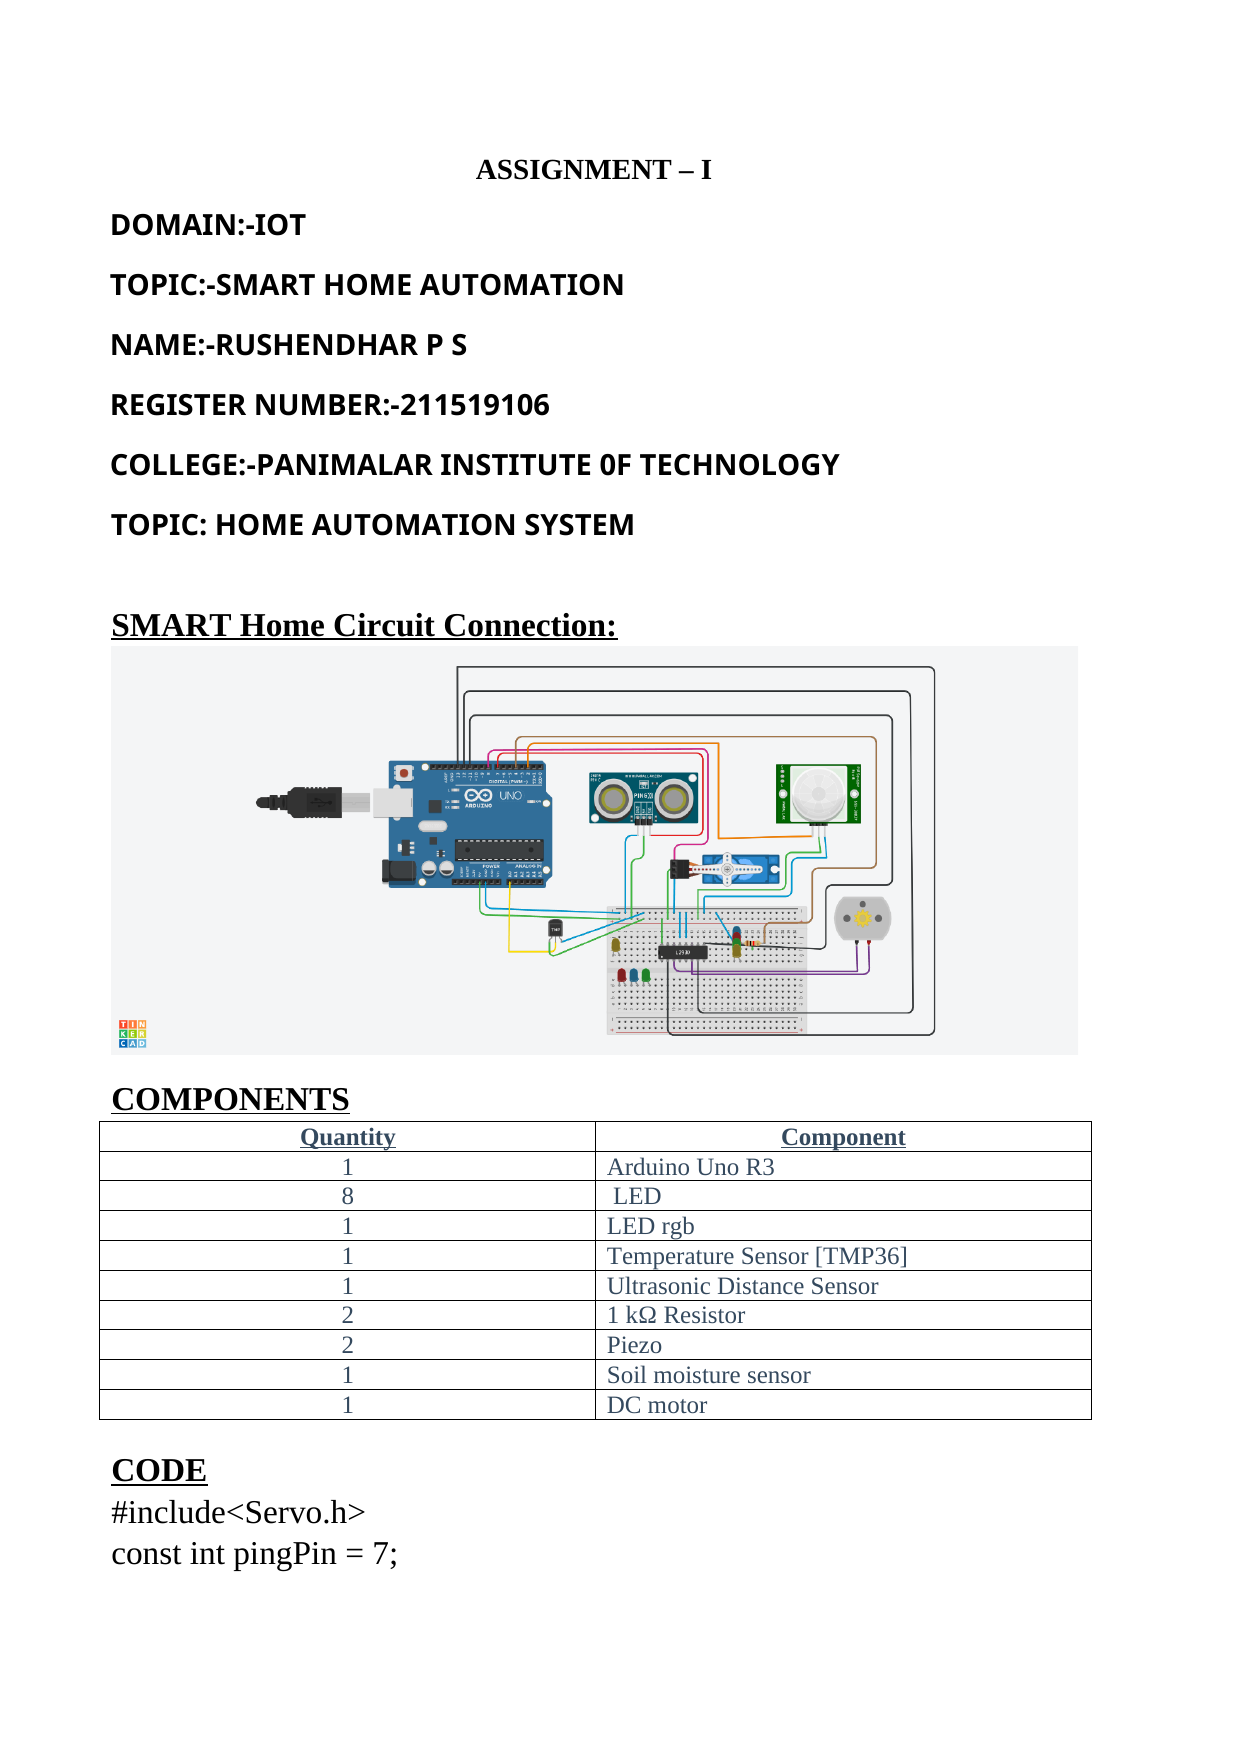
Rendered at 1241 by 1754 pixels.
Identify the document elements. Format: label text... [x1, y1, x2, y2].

table_cell LED rgb [596, 1211, 1091, 1240]
text COLLEGE:-PANIMALAR INSTITUTE 0F TECHNOLOGY TOPIC: HOME AUTOMATION SYSTEM [109, 444, 855, 543]
text NAME:-RUSHENDHAR P S [109, 324, 855, 364]
text DOMAIN:-IOT [109, 204, 855, 244]
table_cell 1 [100, 1390, 595, 1419]
table_cell 1 [100, 1271, 595, 1299]
text REGISTER NUMBER:-211519106 [109, 384, 855, 424]
picture [111, 646, 1079, 1055]
table_cell 1 [100, 1211, 595, 1240]
text const int pingPin = 7; [111, 1533, 1080, 1572]
text SMART Home Circuit Connection: [111, 605, 1080, 643]
table_cell DC motor [596, 1390, 1091, 1419]
table_cell 1 [100, 1152, 595, 1180]
table_cell 1 [100, 1241, 595, 1270]
table_cell 2 [100, 1301, 595, 1329]
text #include<Servo.h> [111, 1492, 1080, 1530]
table_cell 2 [100, 1330, 595, 1359]
table_cell LED [596, 1181, 1091, 1210]
table_header Quantity [100, 1122, 595, 1151]
text CODE [111, 1451, 1080, 1489]
text ASSIGNMENT – I [111, 152, 855, 186]
table_cell 1 kΩ Resistor [596, 1301, 1091, 1329]
text COMPONENTS [111, 1079, 1080, 1118]
table_header Component [596, 1122, 1091, 1151]
table_cell Piezo [596, 1330, 1091, 1359]
table_cell 8 [100, 1181, 595, 1210]
table_cell Arduino Uno R3 [596, 1152, 1091, 1180]
table_cell Temperature Sensor [TMP36] [596, 1241, 1091, 1270]
text TOPIC:-SMART HOME AUTOMATION [109, 264, 855, 304]
table_cell 1 [100, 1360, 595, 1389]
table_cell Soil moisture sensor [596, 1360, 1091, 1389]
table_cell Ultrasonic Distance Sensor [596, 1271, 1091, 1299]
